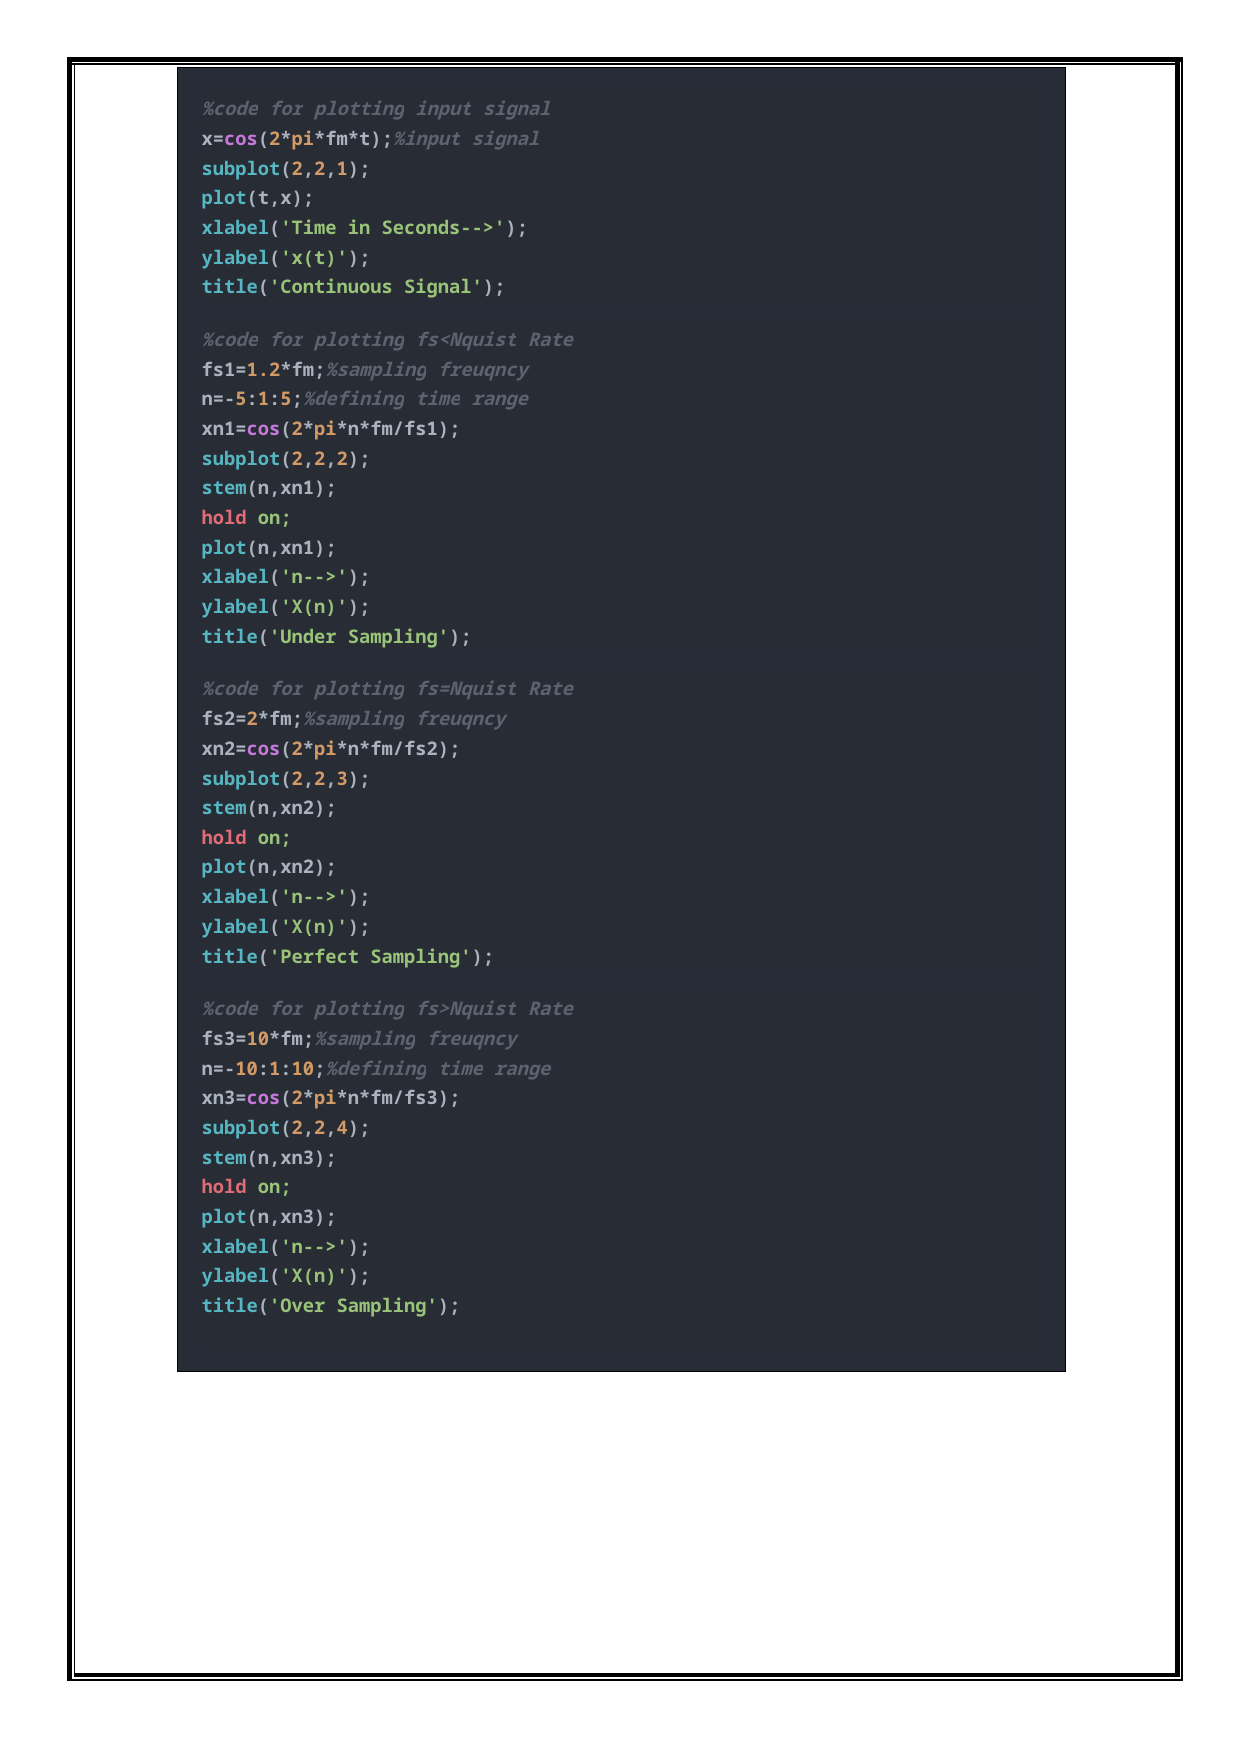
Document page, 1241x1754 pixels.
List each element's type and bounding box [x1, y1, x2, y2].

table_header [178, 68, 1065, 1371]
